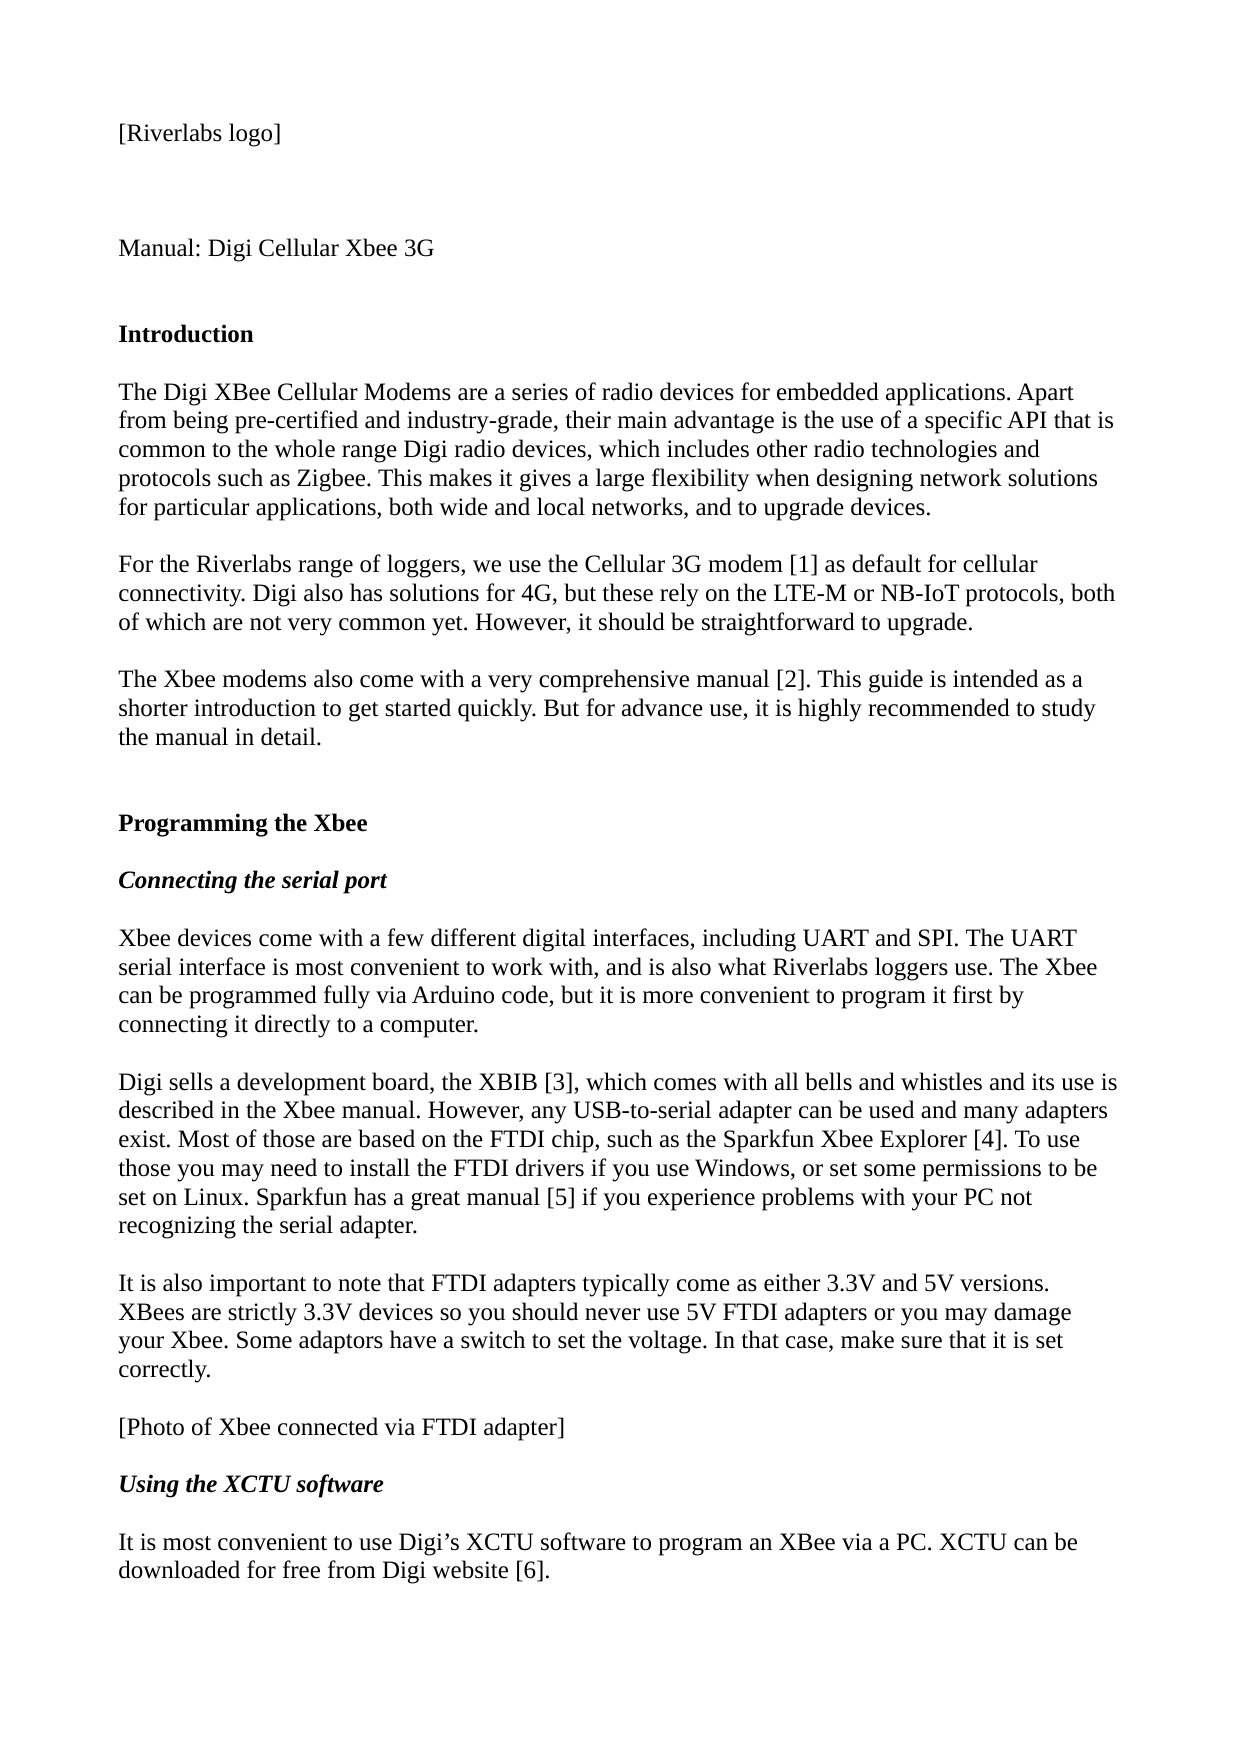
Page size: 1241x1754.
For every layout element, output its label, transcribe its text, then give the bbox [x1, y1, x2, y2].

text It is also important to note that FTDI adapters typically come as either 3.3V and 5V versions. XBees are strictly 3.3V devices so you should never use 5V FTDI adapters or you may damage your Xbee. Some adaptors have a switch to set the voltage. In that case, make sure that it is set correctly. [118, 1268, 1122, 1383]
text It is most convenient to use Digi’s XCTU software to program an XBee via a PC. XCTU can be downloaded for free from Digi website [6]. [118, 1527, 1122, 1584]
text Programming the Xbee [118, 808, 1122, 837]
text Introduction [118, 319, 1122, 348]
text Using the XCTU software [118, 1469, 1122, 1498]
text The Xbee modems also come with a very comprehensive manual [2]. This guide is intended as a shorter introduction to get started quickly. But for advance use, it is highly recommended to study the manual in detail. [118, 664, 1122, 751]
text [Photo of Xbee connected via FTDI adapter] [118, 1412, 1122, 1441]
text Connecting the serial port [118, 866, 1122, 894]
text Digi sells a development board, the XBIB [3], which comes with all bells and whistles and its use is described in the Xbee manual. However, any USB-to-serial adapter can be used and many adapters exist. Most of those are based on the FTDI chip, such as the Sparkfun Xbee Explorer [4]. To use those you may need to install the FTDI drivers if you use Windows, or set some permissions to be set on Linux. Sparkfun has a great manual [5] if you experience problems with your PC not recognizing the serial adapter. [118, 1067, 1122, 1239]
text The Digi XBee Cellular Modems are a series of radio devices for embedded applications. Apart from being pre-certified and industry-grade, their main advantage is the use of a specific API that is common to the whole range Digi radio devices, which includes other radio technologies and protocols such as Zigbee. This makes it gives a large flexibility when designing network solutions for particular applications, both wide and local networks, and to upgrade devices. [118, 377, 1122, 521]
text [Riverlabs logo] [118, 118, 1122, 147]
text Manual: Digi Cellular Xbee 3G [118, 233, 1122, 262]
text Xbee devices come with a few different digital interfaces, including UART and SPI. The UART serial interface is most convenient to work with, and is also what Riverlabs loggers use. The Xbee can be programmed fully via Arduino code, but it is more convenient to program it first by connecting it directly to a computer. [118, 923, 1122, 1038]
text For the Riverlabs range of loggers, we use the Cellular 3G modem [1] as default for cellular connectivity. Digi also has solutions for 4G, but these rely on the LTE-M or NB-IoT protocols, both of which are not very common yet. However, it should be straightforward to upgrade. [118, 549, 1122, 636]
